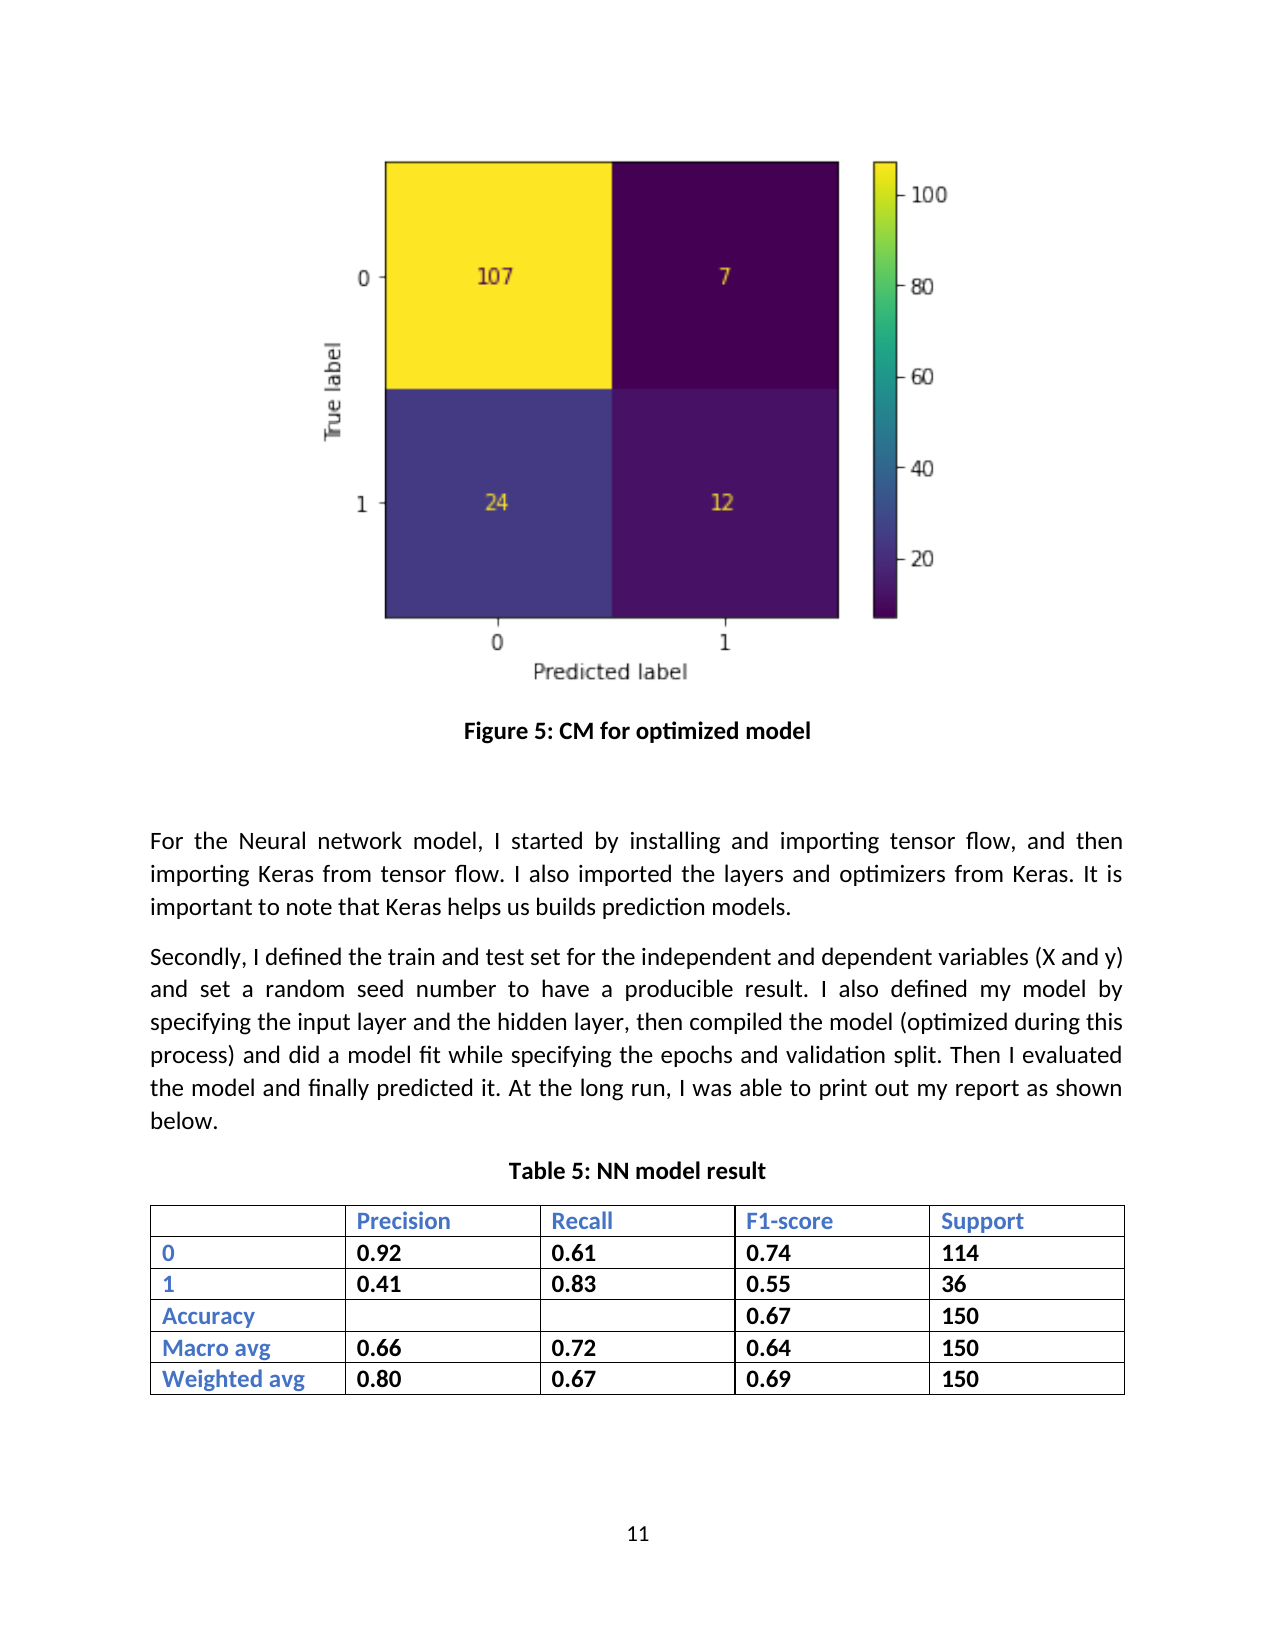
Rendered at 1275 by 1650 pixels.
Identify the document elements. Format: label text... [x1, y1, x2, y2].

text Secondly, I defined the train and test set for the independent and dependent variables (X and y) and set a random seed number to have a producible result. I also defined my model by specifying the input layer and the hidden layer, then compiled the model (optimized during this process) and did a model fit while specifying the epochs and validation split. Then I evaluated the model and finally predicted it. At the long run, I was able to print out my report as shown below. [150, 941, 1125, 1136]
table_cell 0.83 [541, 1269, 734, 1299]
table_cell 0.55 [736, 1269, 929, 1299]
table_cell 1 [151, 1269, 345, 1299]
table_header Precision [346, 1206, 540, 1236]
picture [312, 150, 963, 697]
table_header Recall [541, 1206, 734, 1236]
table_cell 0.66 [346, 1332, 540, 1362]
table_cell 0.64 [736, 1332, 929, 1362]
table_cell 0.74 [736, 1237, 929, 1268]
table_cell Macro avg [151, 1332, 345, 1362]
table_header F1-score [736, 1206, 929, 1236]
table_cell 0.41 [346, 1269, 540, 1299]
table_cell 0.69 [736, 1363, 929, 1394]
table_cell 0.80 [346, 1363, 540, 1394]
table_cell Weighted avg [151, 1363, 345, 1394]
table_cell 150 [930, 1300, 1124, 1331]
text Figure 5: CM for optimized model [150, 715, 1125, 746]
table_header Support [930, 1206, 1124, 1236]
table_cell 0.67 [736, 1300, 929, 1331]
table_cell 0.92 [346, 1237, 540, 1268]
text Table 5: NN model result [150, 1155, 1125, 1185]
table_cell 0.67 [541, 1363, 734, 1394]
table_cell 0 [151, 1237, 345, 1268]
table_cell 150 [930, 1332, 1124, 1362]
table_cell [541, 1300, 734, 1331]
table_cell 36 [930, 1269, 1124, 1299]
table_cell [346, 1300, 540, 1331]
table_cell 150 [930, 1363, 1124, 1394]
table_header [151, 1206, 345, 1236]
table_cell Accuracy [151, 1300, 345, 1331]
table_cell 114 [930, 1237, 1124, 1268]
text For the Neural network model, I started by installing and importing tensor flow, and then importing Keras from tensor flow. I also imported the layers and optimizers from Keras. It is important to note that Keras helps us builds prediction models. [150, 825, 1125, 922]
table_cell 0.72 [541, 1332, 734, 1362]
table_cell 0.61 [541, 1237, 734, 1268]
